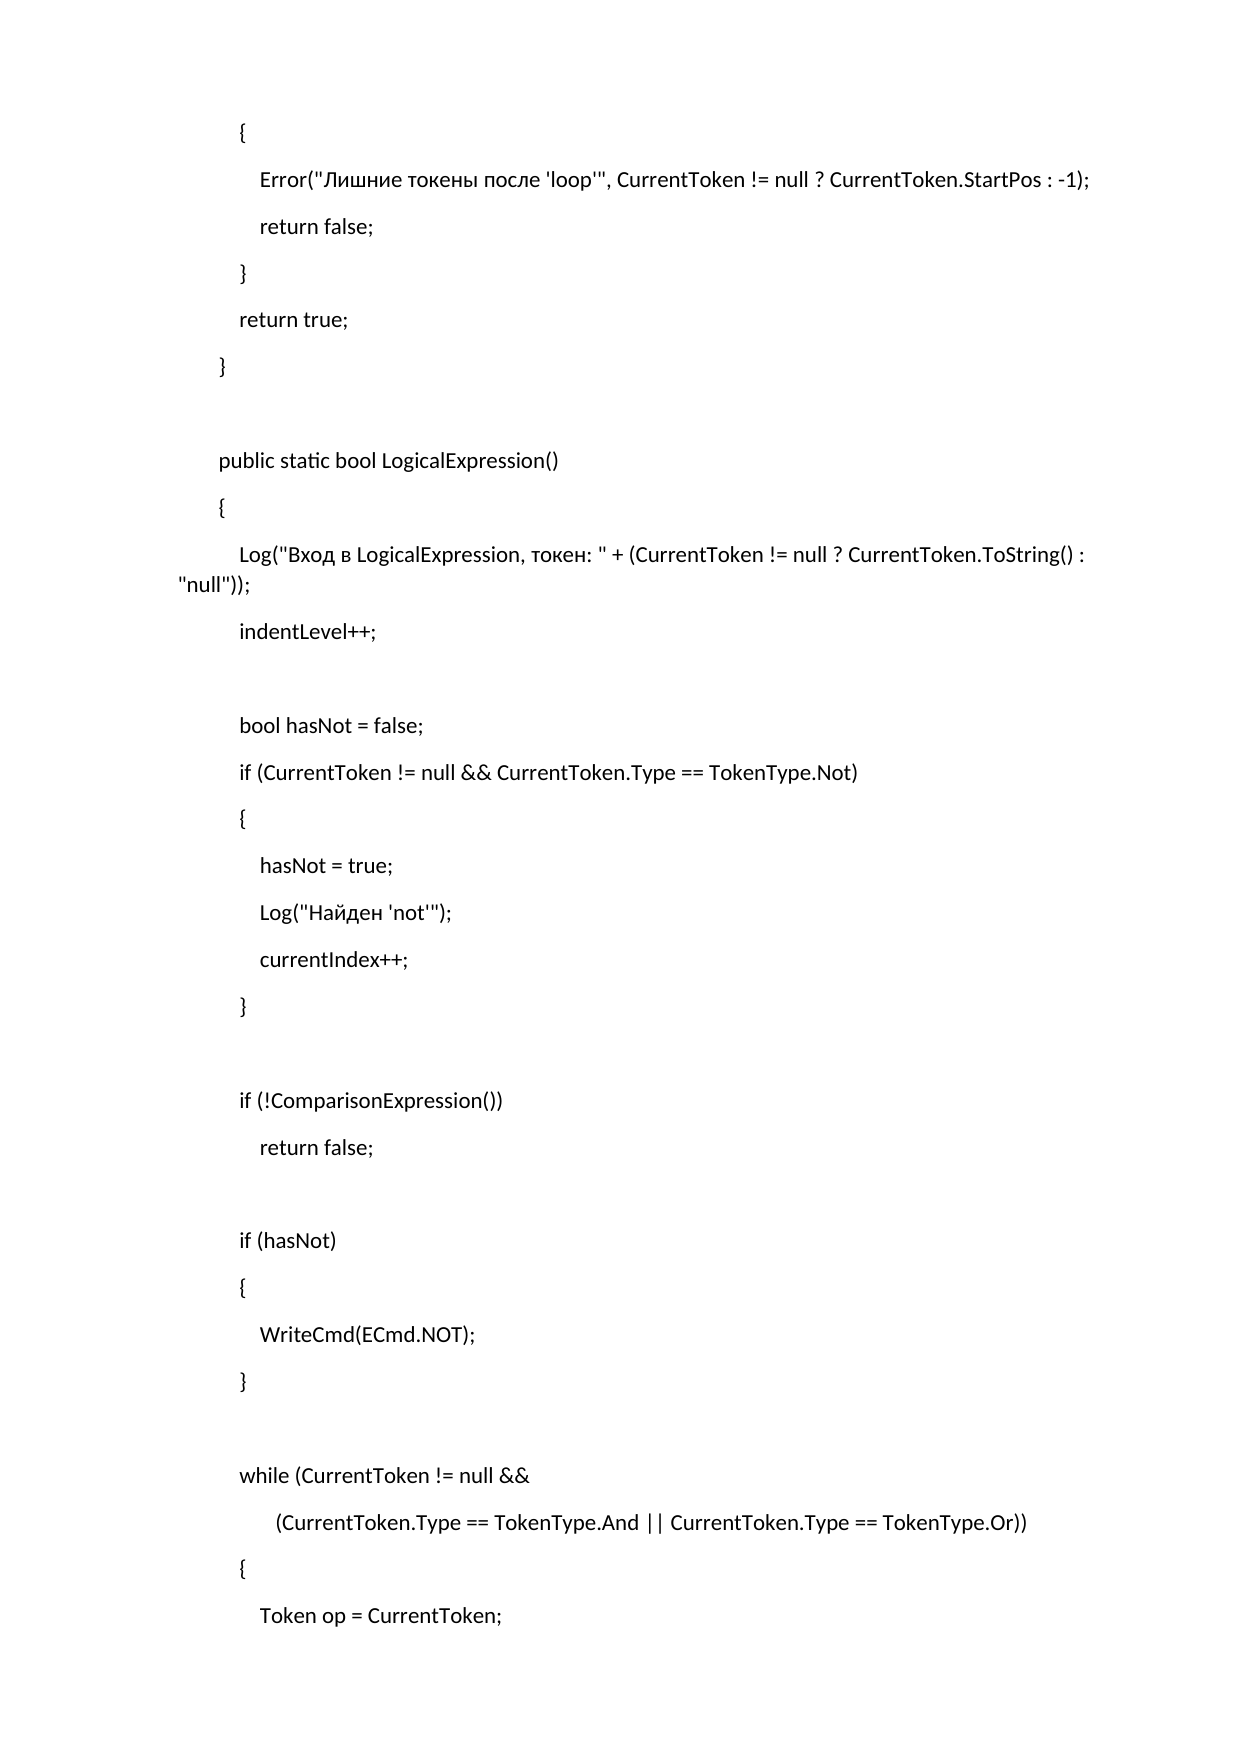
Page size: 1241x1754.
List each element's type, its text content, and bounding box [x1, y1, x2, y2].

text { [177, 804, 1152, 833]
text hasNot = true; [177, 851, 1152, 879]
text } [177, 992, 1152, 1020]
text return false; [177, 1133, 1152, 1161]
text currentIndex++; [177, 945, 1152, 973]
text (CurrentToken.Type == TokenType.And || CurrentToken.Type == TokenType.Or)) [177, 1508, 1152, 1536]
text bool hasNot = false; [177, 711, 1152, 739]
text Token op = CurrentToken; [177, 1601, 1152, 1629]
text } [177, 352, 1152, 381]
text if (hasNot) [177, 1226, 1152, 1254]
text { [177, 118, 1152, 146]
text while (CurrentToken != null && [177, 1461, 1152, 1489]
text return false; [177, 212, 1152, 240]
text { [177, 493, 1152, 521]
text public static bool LogicalExpression() [177, 446, 1152, 474]
text if (!ComparisonExpression()) [177, 1086, 1152, 1114]
text Error("Лишние токены после 'loop'", CurrentToken != null ? CurrentToken.StartPos : -1); [177, 165, 1152, 193]
text Log("Вход в LogicalExpression, токен: " + (CurrentToken != null ? CurrentToken.ToString() : "null")); [177, 540, 1152, 598]
text Log("Найден 'not'"); [177, 898, 1152, 926]
text return true; [177, 306, 1152, 334]
text } [177, 1367, 1152, 1395]
text if (CurrentToken != null && CurrentToken.Type == TokenType.Not) [177, 758, 1152, 786]
text } [177, 259, 1152, 287]
text indentLevel++; [177, 617, 1152, 645]
text WriteCmd(ECmd.NOT); [177, 1320, 1152, 1348]
text { [177, 1554, 1152, 1583]
text { [177, 1273, 1152, 1301]
